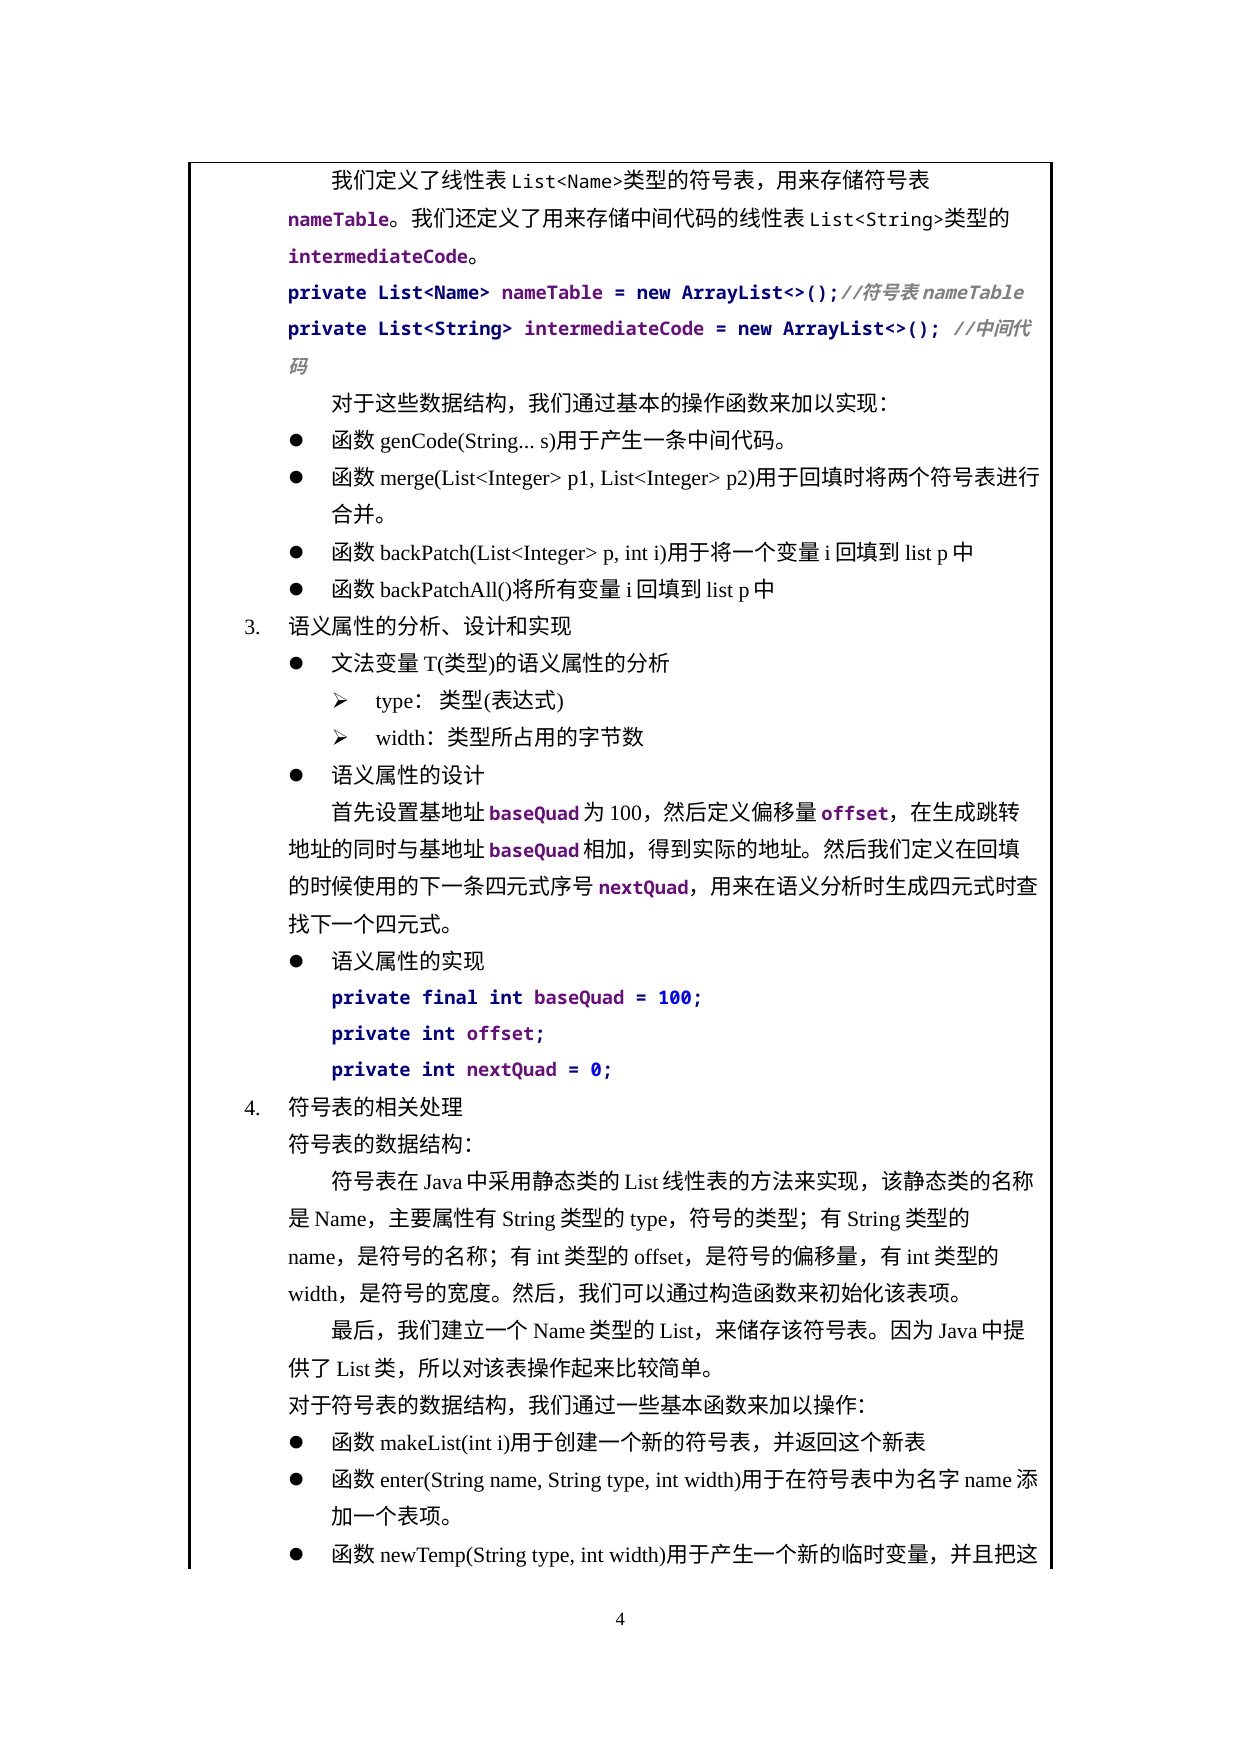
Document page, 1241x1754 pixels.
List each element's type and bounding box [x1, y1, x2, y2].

table_cell [191, 163, 1050, 1569]
